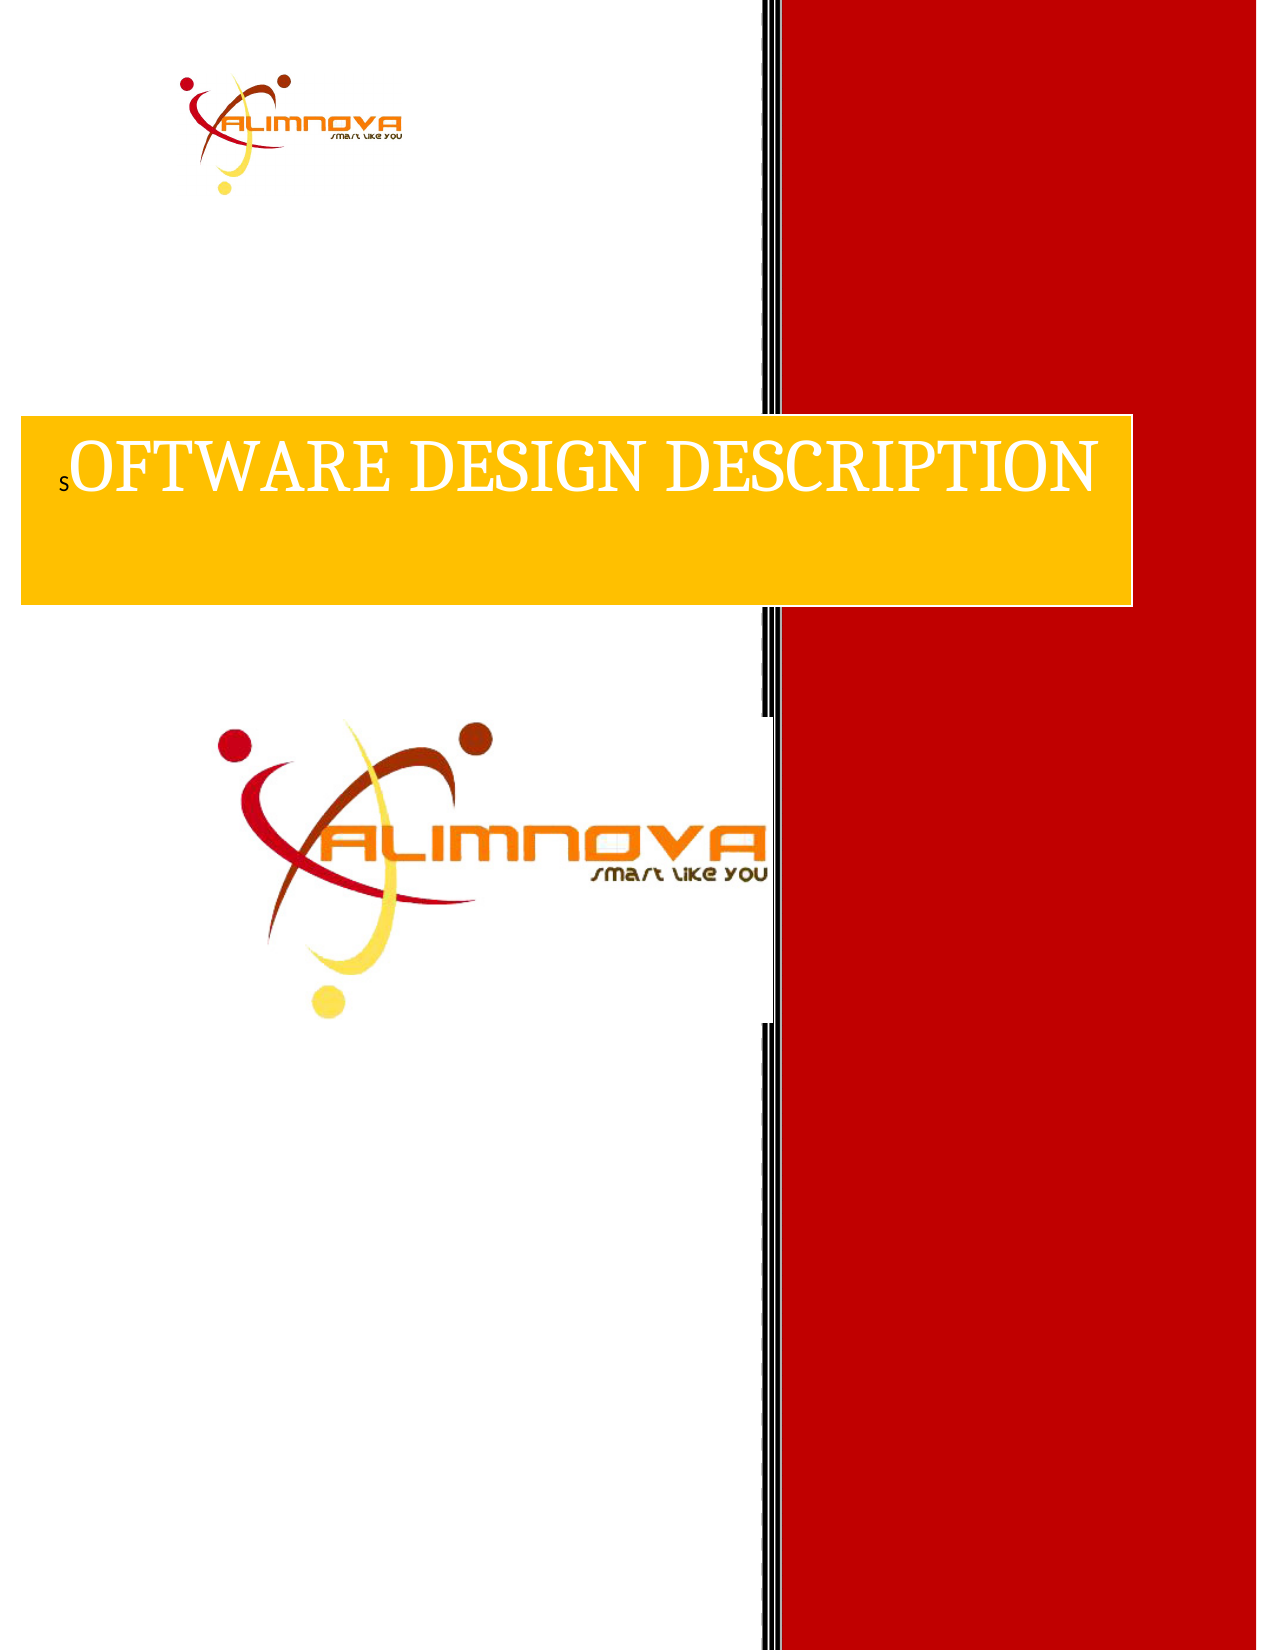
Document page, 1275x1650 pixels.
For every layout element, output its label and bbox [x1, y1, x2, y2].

picture [177, 73, 403, 196]
picture [761, 607, 783, 1650]
picture [211, 719, 771, 1021]
picture [761, 0, 783, 414]
